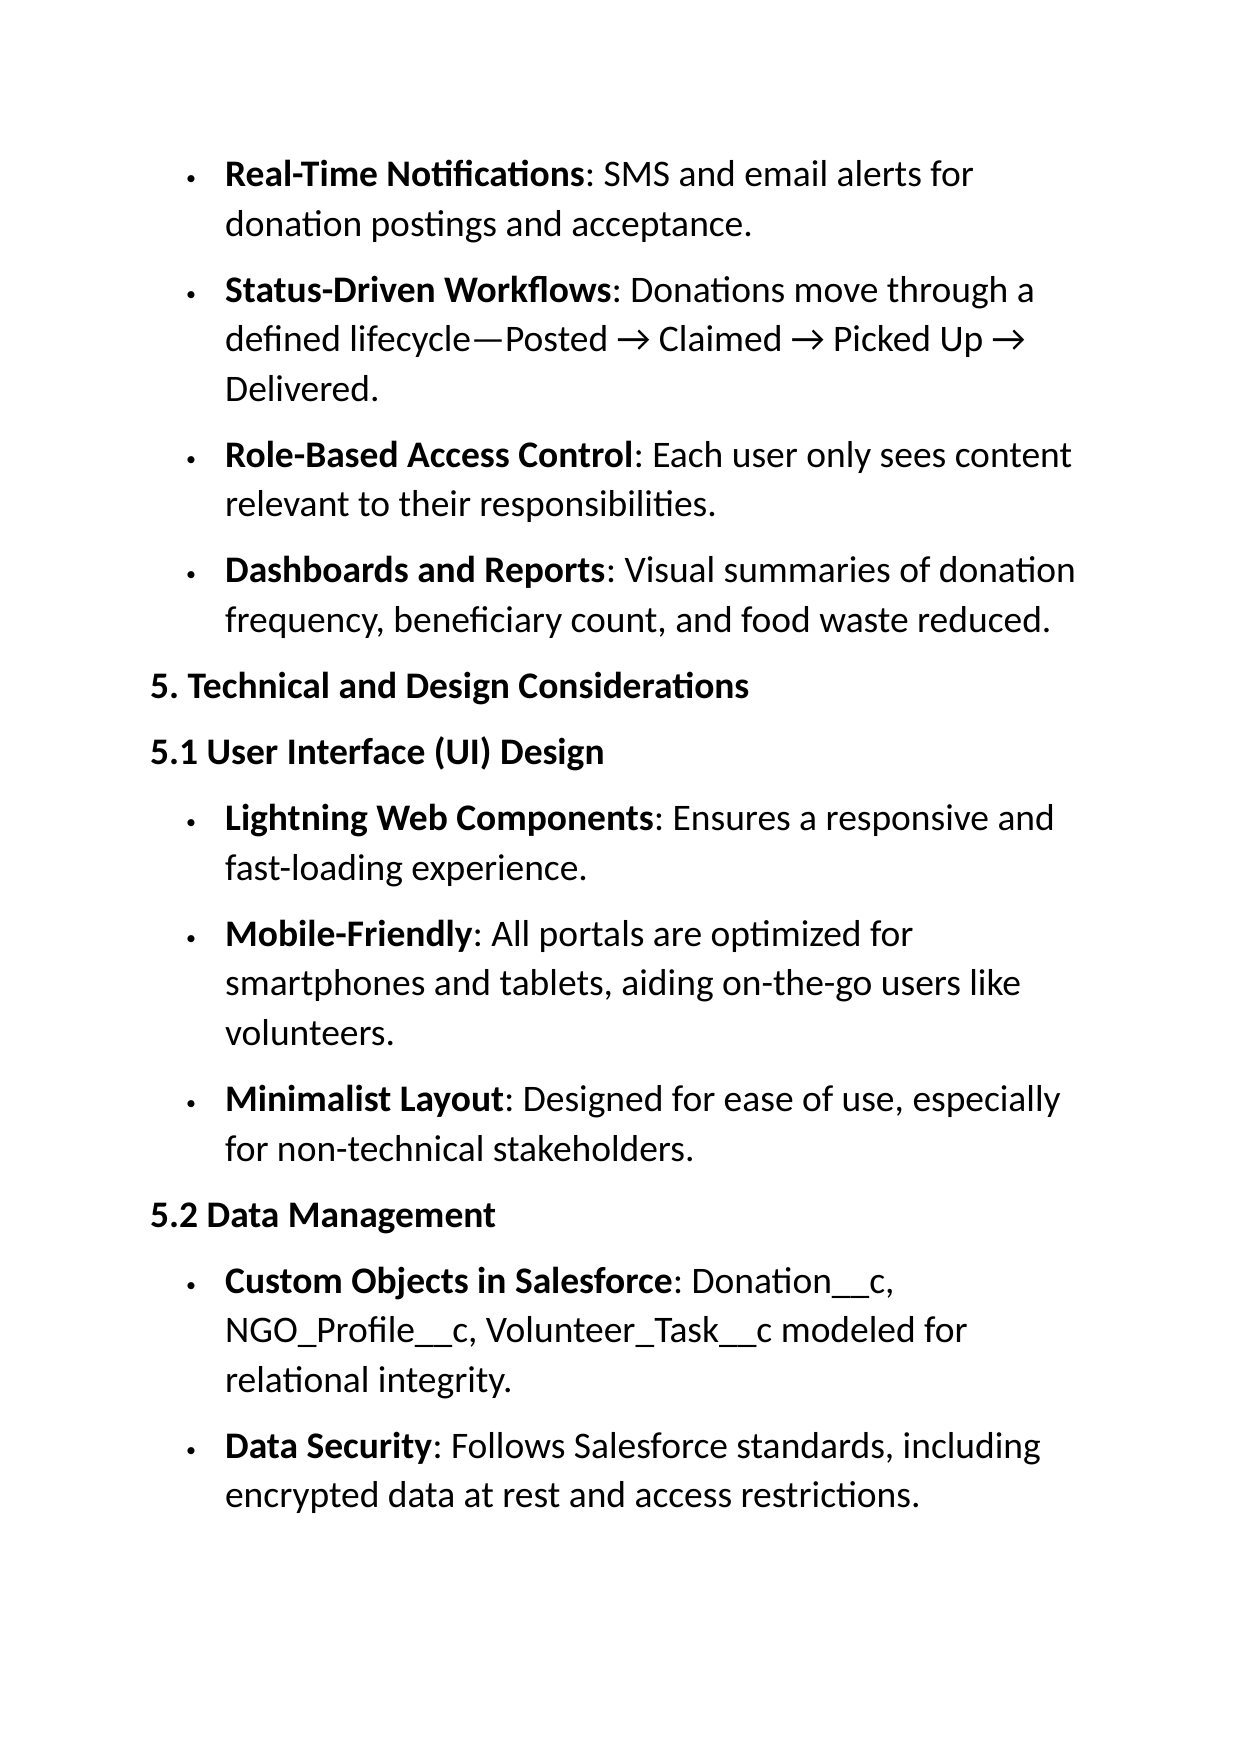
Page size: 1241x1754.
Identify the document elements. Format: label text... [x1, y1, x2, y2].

list Role-Based Access Control: Each user only sees content relevant to their responsibilities. [187, 431, 1090, 526]
list Data Security: Follows Salesforce standards, including encrypted data at rest and access restrictions. [187, 1422, 1090, 1517]
text 5.1 User Interface (UI) Design [150, 728, 1090, 774]
list Lightning Web Components: Ensures a responsive and fast-loading experience. [187, 794, 1090, 889]
list Mobile-Friendly: All portals are optimized for smartphones and tablets, aiding on-the-go users like volunteers. [187, 910, 1090, 1055]
list Dashboards and Reports: Visual summaries of donation frequency, beneficiary count, and food waste reduced. [187, 546, 1090, 642]
list Status-Driven Workflows: Donations move through a defined lifecycle—Posted → Claimed → Picked Up → Delivered. [187, 266, 1090, 410]
text 5.2 Data Management [150, 1191, 1090, 1236]
list Custom Objects in Salesforce: Donation__c, NGO_Profile__c, Volunteer_Task__c modeled for relational integrity. [187, 1257, 1090, 1402]
list Minimalist Layout: Designed for ease of use, especially for non-technical stakeholders. [187, 1075, 1090, 1170]
text 5. Technical and Design Considerations [150, 662, 1090, 708]
list Real-Time Notifications: SMS and email alerts for donation postings and acceptance. [187, 150, 1090, 245]
